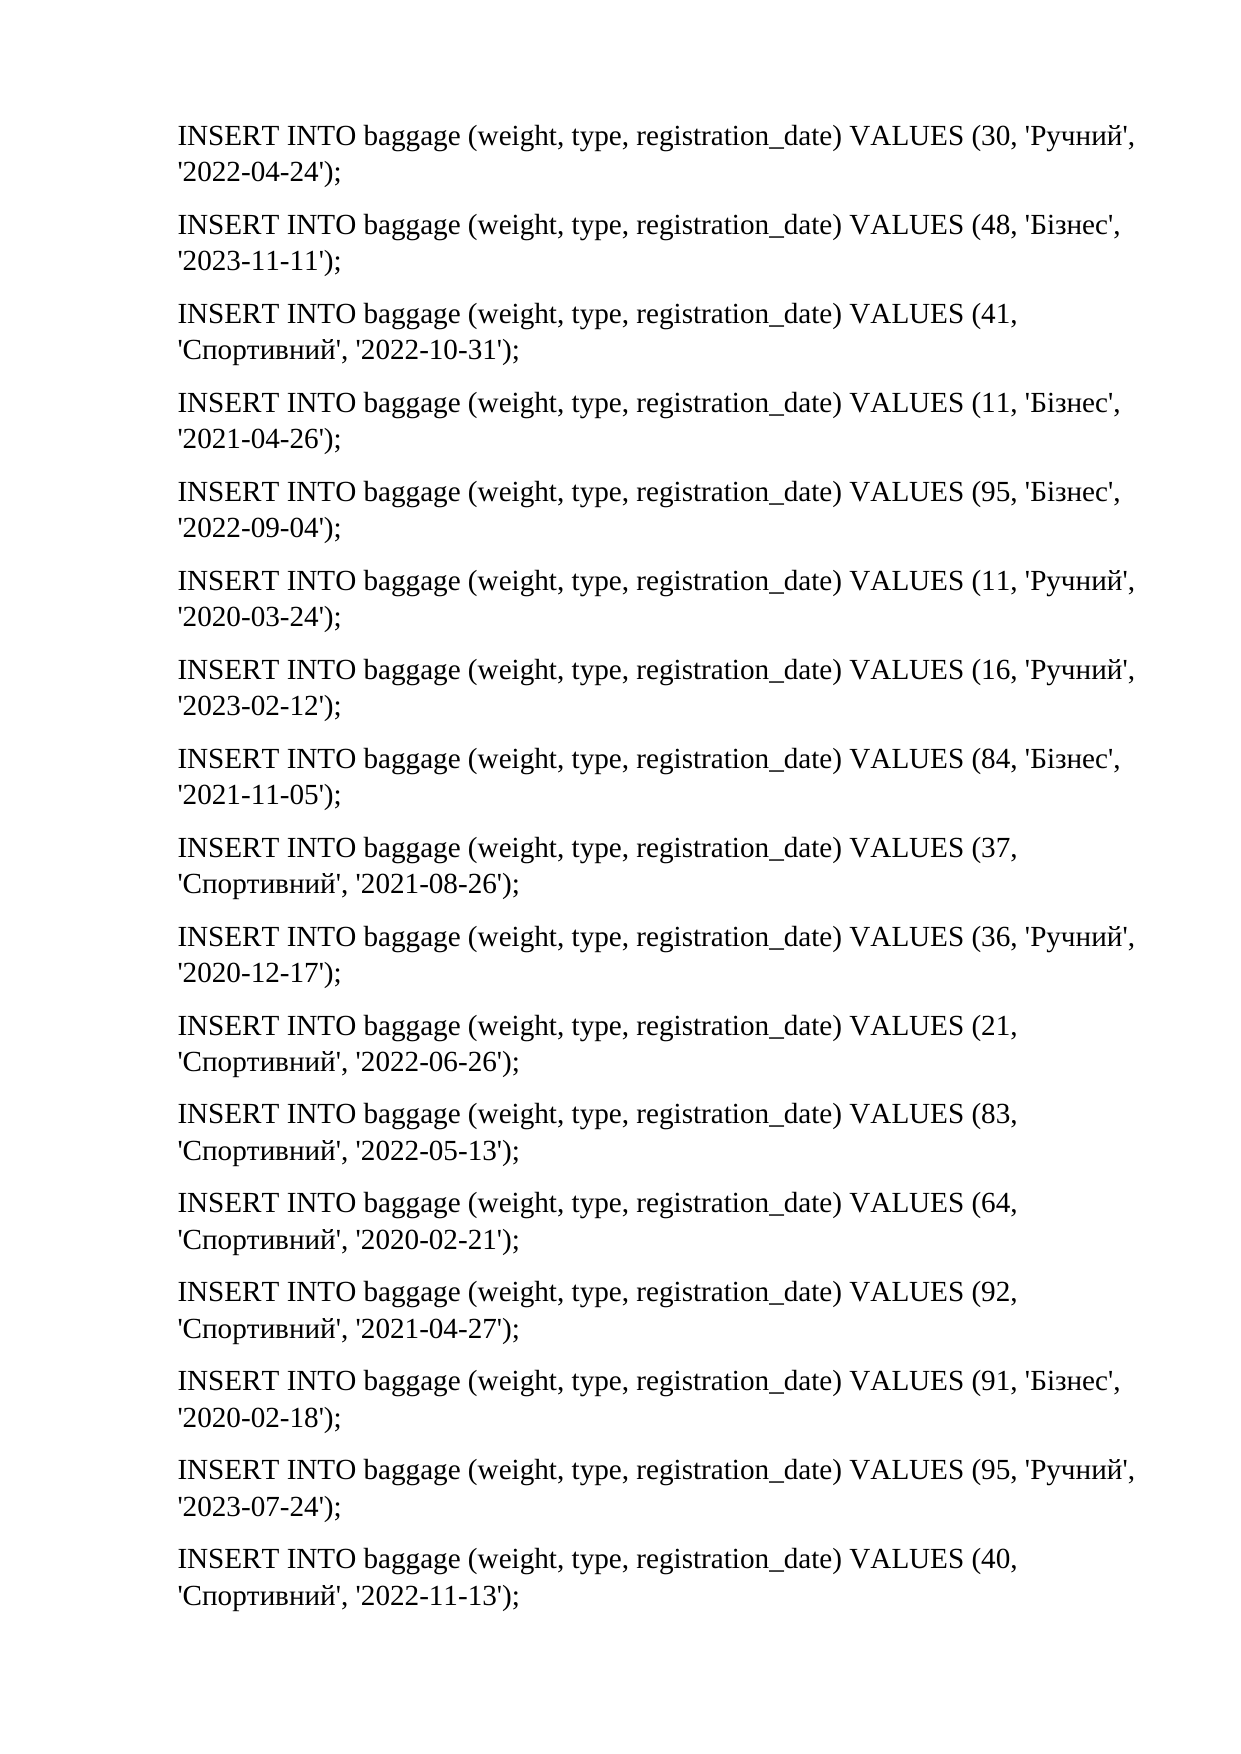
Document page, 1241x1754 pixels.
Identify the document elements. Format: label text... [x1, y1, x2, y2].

text INSERT INTO baggage (weight, type, registration_date) VALUES (95, 'Бізнес', '2022-09-04'); [177, 474, 1152, 544]
text INSERT INTO baggage (weight, type, registration_date) VALUES (40, 'Спортивний', '2022-11-13'); [177, 1541, 1152, 1611]
text INSERT INTO baggage (weight, type, registration_date) VALUES (21, 'Спортивний', '2022-06-26'); [177, 1008, 1152, 1077]
text INSERT INTO baggage (weight, type, registration_date) VALUES (84, 'Бізнес', '2021-11-05'); [177, 741, 1152, 811]
text INSERT INTO baggage (weight, type, registration_date) VALUES (48, 'Бізнес', '2023-11-11'); [177, 207, 1152, 277]
text INSERT INTO baggage (weight, type, registration_date) VALUES (16, 'Ручний', '2023-02-12'); [177, 652, 1152, 722]
text INSERT INTO baggage (weight, type, registration_date) VALUES (11, 'Ручний', '2020-03-24'); [177, 563, 1152, 633]
text INSERT INTO baggage (weight, type, registration_date) VALUES (95, 'Ручний', '2023-07-24'); [177, 1452, 1152, 1522]
text INSERT INTO baggage (weight, type, registration_date) VALUES (36, 'Ручний', '2020-12-17'); [177, 919, 1152, 988]
text INSERT INTO baggage (weight, type, registration_date) VALUES (11, 'Бізнес', '2021-04-26'); [177, 385, 1152, 455]
text INSERT INTO baggage (weight, type, registration_date) VALUES (37, 'Спортивний', '2021-08-26'); [177, 830, 1152, 899]
text INSERT INTO baggage (weight, type, registration_date) VALUES (64, 'Спортивний', '2020-02-21'); [177, 1186, 1152, 1255]
text INSERT INTO baggage (weight, type, registration_date) VALUES (83, 'Спортивний', '2022-05-13'); [177, 1097, 1152, 1166]
text INSERT INTO baggage (weight, type, registration_date) VALUES (92, 'Спортивний', '2021-04-27'); [177, 1274, 1152, 1344]
text INSERT INTO baggage (weight, type, registration_date) VALUES (30, 'Ручний', '2022-04-24'); [177, 118, 1152, 188]
text INSERT INTO baggage (weight, type, registration_date) VALUES (91, 'Бізнес', '2020-02-18'); [177, 1363, 1152, 1433]
text INSERT INTO baggage (weight, type, registration_date) VALUES (41, 'Спортивний', '2022-10-31'); [177, 296, 1152, 366]
